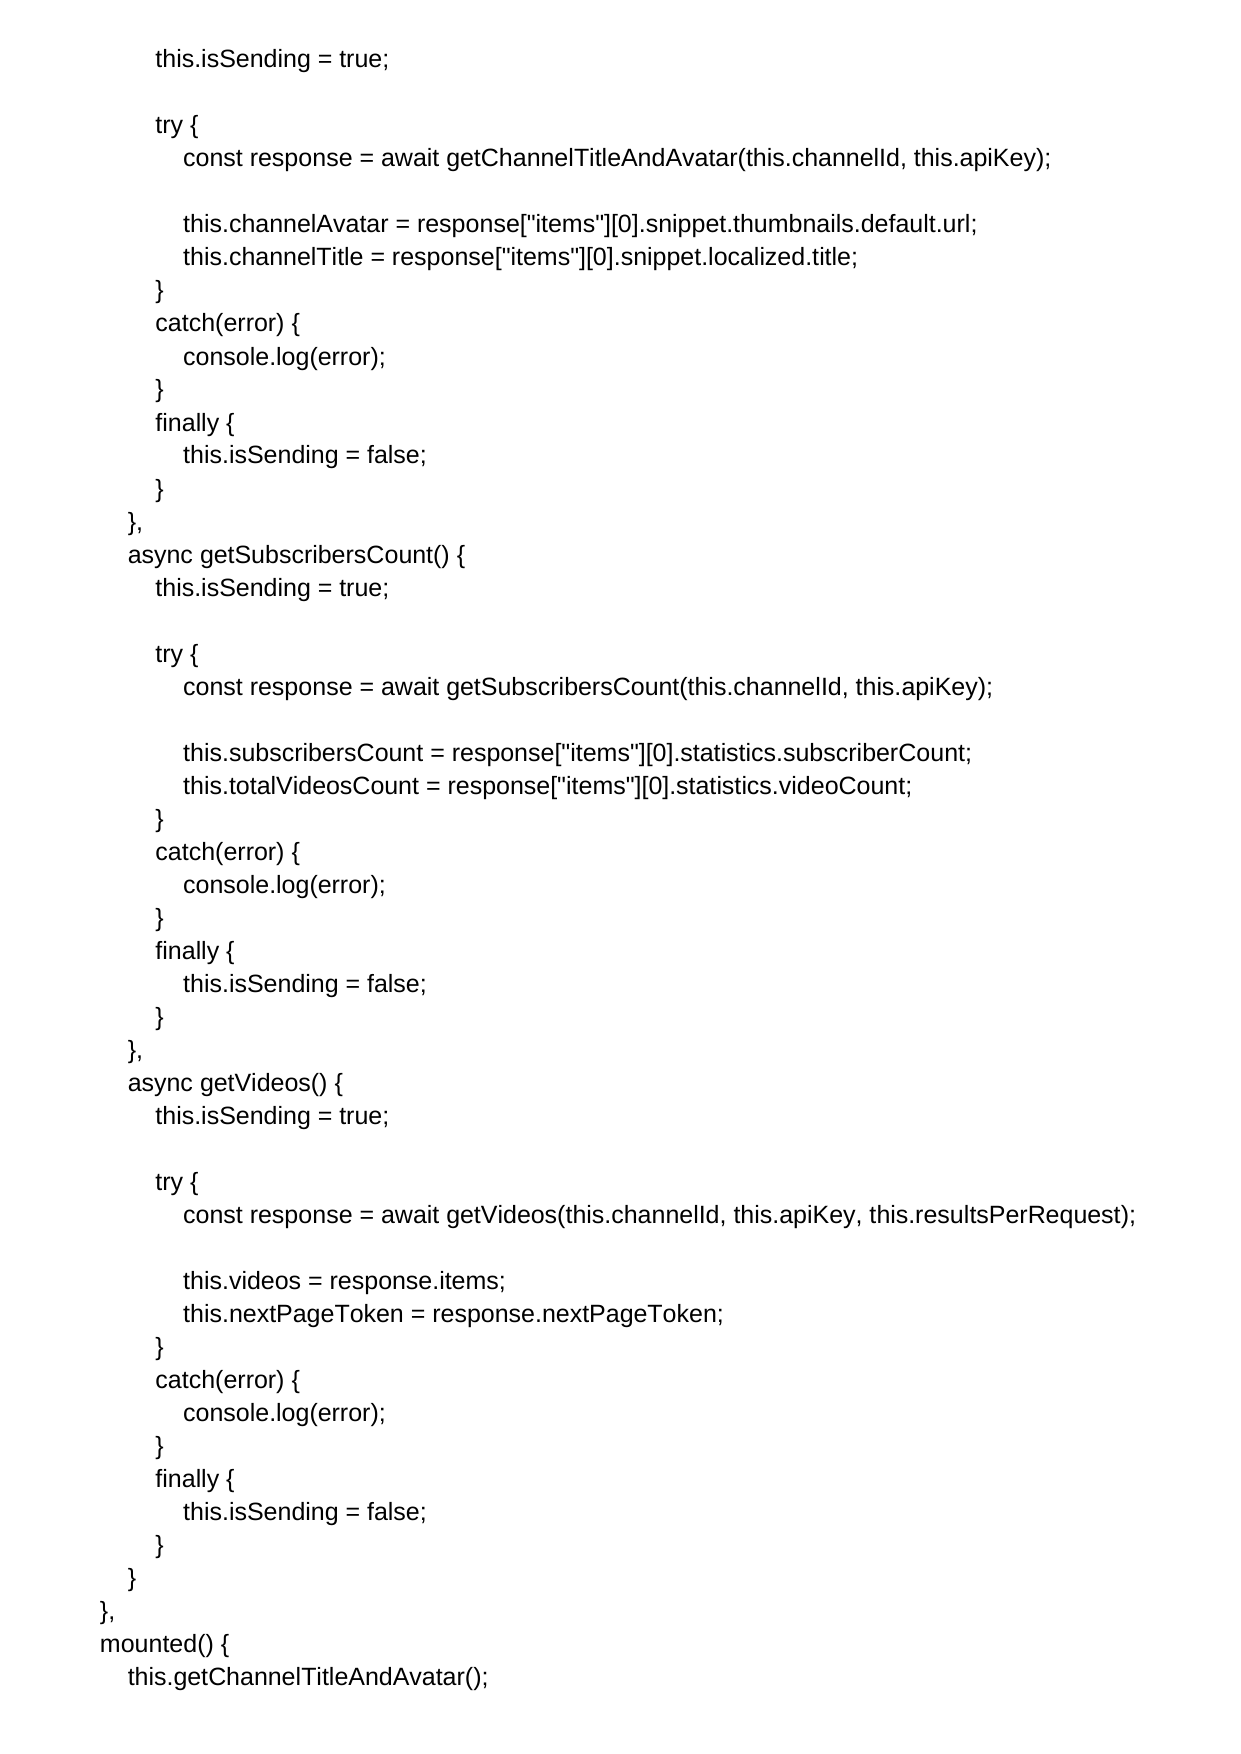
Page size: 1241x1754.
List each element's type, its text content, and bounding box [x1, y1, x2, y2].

text this.isSending = true; [44, 573, 1195, 601]
text async getVideos() { [44, 1068, 1195, 1097]
text }, [44, 1035, 1195, 1064]
text console.log(error); [44, 341, 1195, 370]
text console.log(error); [44, 1398, 1195, 1427]
text this.isSending = true; [44, 1101, 1195, 1130]
text catch(error) { [44, 1365, 1195, 1394]
text catch(error) { [44, 308, 1195, 337]
text } [44, 804, 1195, 832]
text try { [44, 1167, 1195, 1196]
text this.nextPageToken = response.nextPageToken; [44, 1299, 1195, 1328]
text this.channelTitle = response["items"][0].snippet.localized.title; [44, 242, 1195, 271]
text } [44, 1530, 1195, 1559]
text const response = await getSubscribersCount(this.channelId, this.apiKey); [44, 672, 1195, 700]
text const response = await getChannelTitleAndAvatar(this.channelId, this.apiKey); [44, 143, 1195, 172]
text finally { [44, 1464, 1195, 1493]
text }, [44, 1596, 1195, 1625]
text try { [44, 639, 1195, 667]
text } [44, 473, 1195, 502]
text this.isSending = false; [44, 1497, 1195, 1526]
text } [44, 903, 1195, 932]
text finally { [44, 936, 1195, 964]
text this.videos = response.items; [44, 1266, 1195, 1295]
text this.getChannelTitleAndAvatar(); [44, 1662, 1195, 1691]
text this.channelAvatar = response["items"][0].snippet.thumbnails.default.url; [44, 209, 1195, 238]
text const response = await getVideos(this.channelId, this.apiKey, this.resultsPerRequest); [44, 1200, 1195, 1229]
text } [44, 1431, 1195, 1460]
text this.isSending = true; [44, 44, 1195, 73]
text } [44, 1563, 1195, 1592]
text } [44, 275, 1195, 304]
text this.subscribersCount = response["items"][0].statistics.subscriberCount; [44, 738, 1195, 766]
text mounted() { [44, 1629, 1195, 1658]
text } [44, 374, 1195, 403]
text this.isSending = false; [44, 441, 1195, 469]
text catch(error) { [44, 837, 1195, 866]
text async getSubscribersCount() { [44, 539, 1195, 568]
text this.isSending = false; [44, 969, 1195, 998]
text try { [44, 110, 1195, 139]
text } [44, 1002, 1195, 1031]
text console.log(error); [44, 870, 1195, 898]
text } [44, 1332, 1195, 1361]
text this.totalVideosCount = response["items"][0].statistics.videoCount; [44, 771, 1195, 799]
text }, [44, 507, 1195, 535]
text finally { [44, 407, 1195, 436]
